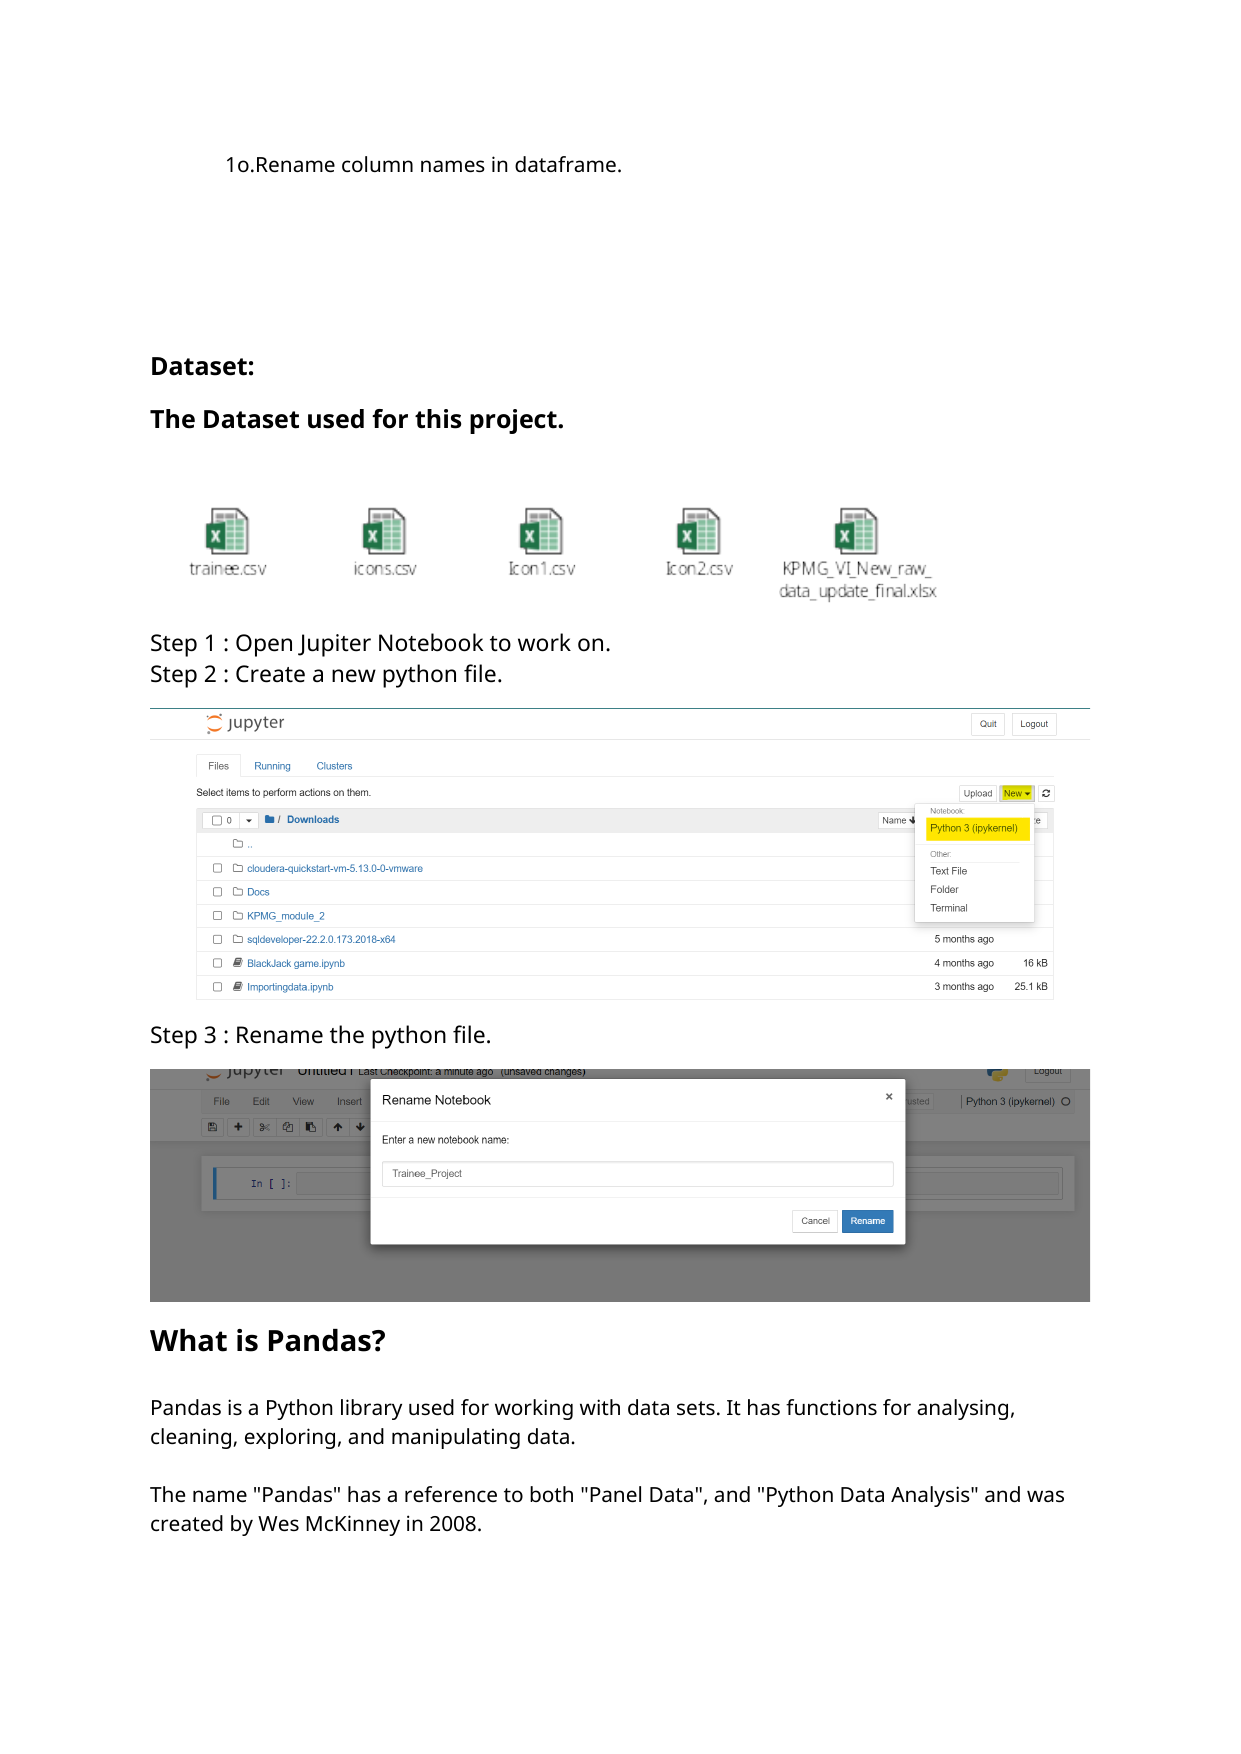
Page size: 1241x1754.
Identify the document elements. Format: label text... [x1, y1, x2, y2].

text The Dataset used for this project. [150, 402, 1090, 436]
text The name "Pandas" has a reference to both "Panel Data", and "Python Data Analysis" and was created by Wes McKinney in 2008. [150, 1480, 1090, 1537]
text Dataset: [150, 348, 1090, 382]
text Pandas is a Python library used for working with data sets. It has functions for analysing, cleaning, exploring, and manipulating data. [150, 1393, 1090, 1450]
subtitle Step 1 : Open Jupiter Notebook to work on. [150, 627, 1090, 658]
text 1o.Rename column names in dataframe. [225, 150, 1090, 178]
picture [150, 708, 1091, 1000]
text Step 2 : Create a new python file. [150, 658, 1090, 689]
subtitle What is Pandas? [150, 1321, 1090, 1360]
text Step 3 : Rename the python file. [150, 1019, 1090, 1050]
picture [150, 1069, 1091, 1302]
